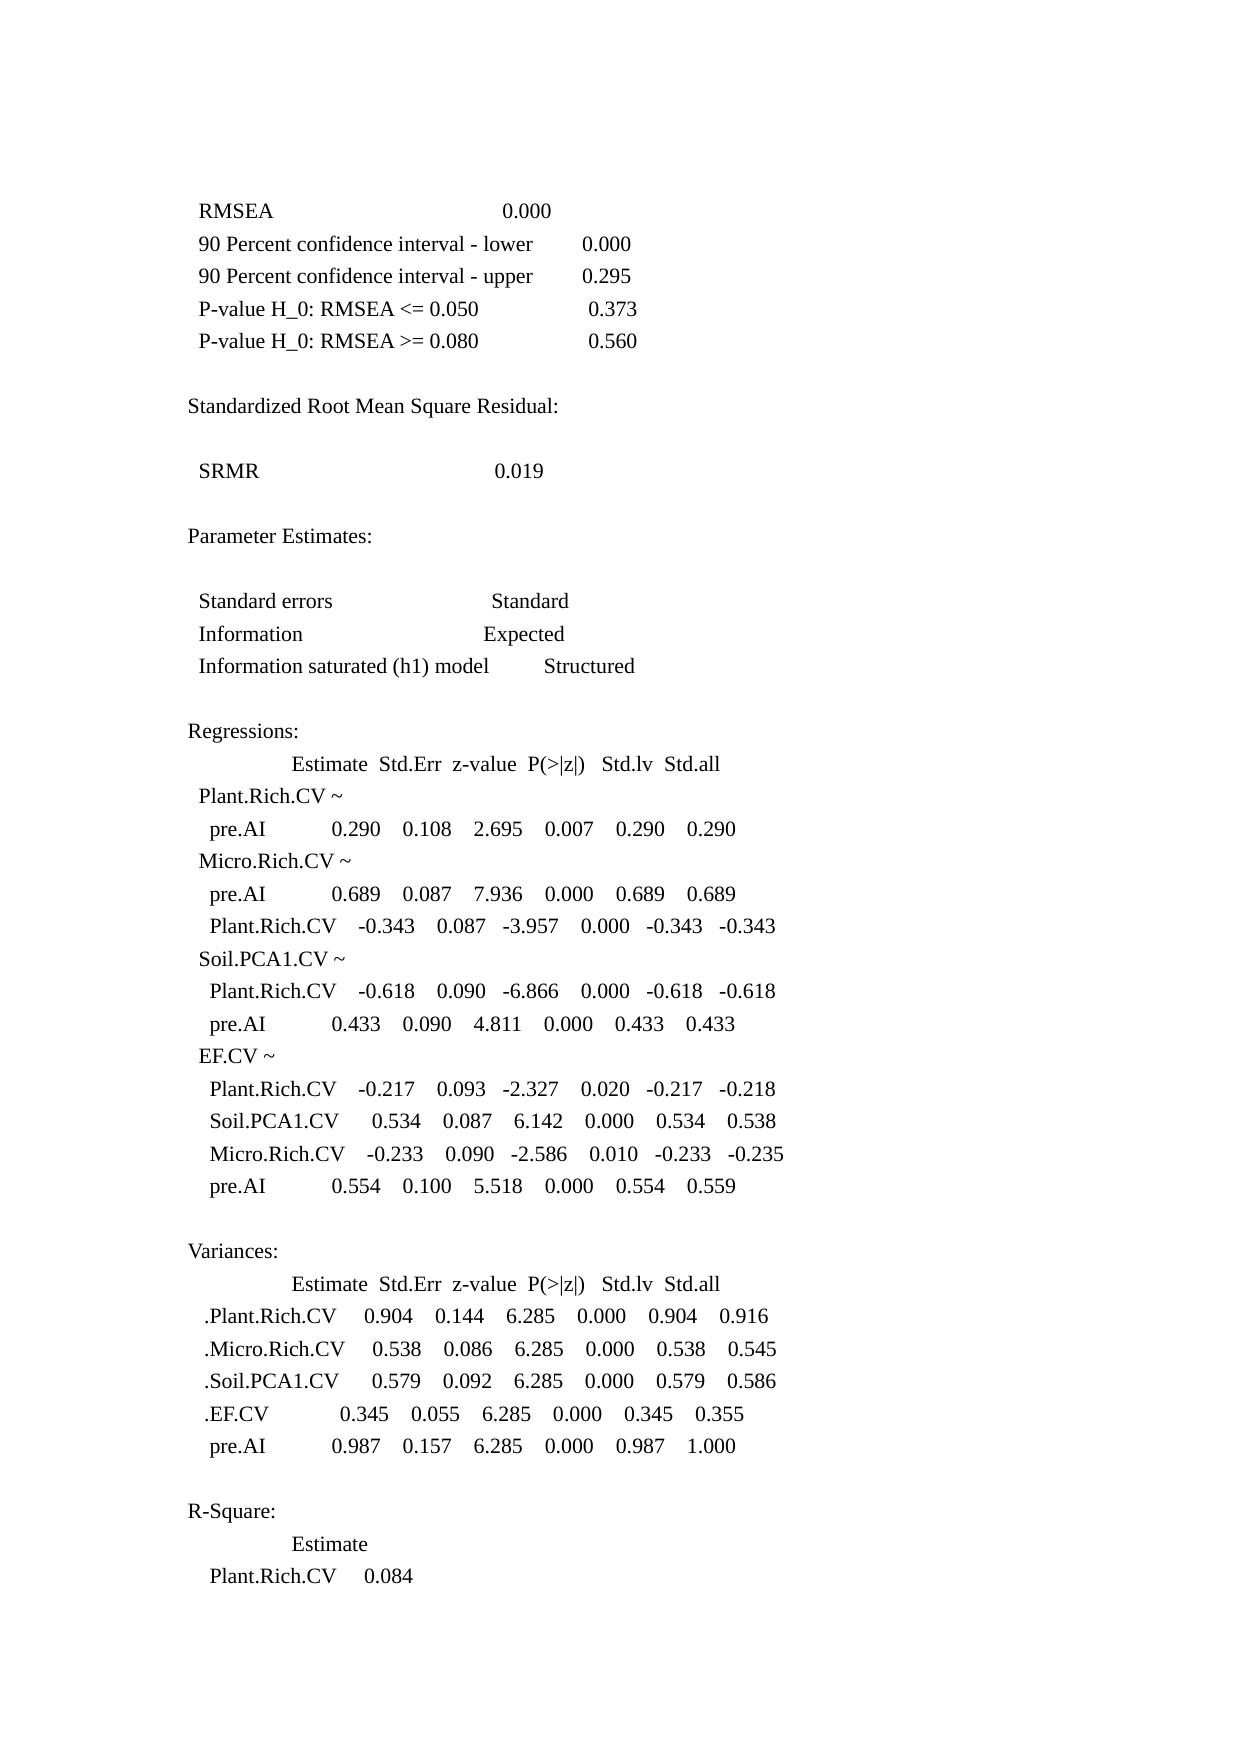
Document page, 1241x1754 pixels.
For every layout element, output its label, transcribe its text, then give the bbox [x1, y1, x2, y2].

text Soil.PCA1.CV 0.534 0.087 6.142 0.000 0.534 0.538 [187, 1104, 1053, 1137]
text .Plant.Rich.CV 0.904 0.144 6.285 0.000 0.904 0.916 [187, 1299, 1053, 1332]
text Regressions: [187, 714, 1053, 747]
text pre.AI 0.689 0.087 7.936 0.000 0.689 0.689 [187, 877, 1053, 909]
text Plant.Rich.CV ~ [187, 779, 1053, 812]
text SRMR 0.019 [187, 454, 1053, 487]
text RMSEA 0.000 [187, 194, 1053, 227]
text pre.AI 0.987 0.157 6.285 0.000 0.987 1.000 [187, 1429, 1053, 1462]
text Standardized Root Mean Square Residual: [187, 389, 1053, 422]
text Parameter Estimates: [187, 519, 1053, 552]
text Plant.Rich.CV -0.217 0.093 -2.327 0.020 -0.217 -0.218 [187, 1072, 1053, 1104]
text pre.AI 0.290 0.108 2.695 0.007 0.290 0.290 [187, 812, 1053, 844]
text .EF.CV 0.345 0.055 6.285 0.000 0.345 0.355 [187, 1397, 1053, 1429]
text pre.AI 0.554 0.100 5.518 0.000 0.554 0.559 [187, 1169, 1053, 1202]
text Soil.PCA1.CV ~ [187, 942, 1053, 974]
text Information saturated (h1) model Structured [187, 649, 1053, 682]
text Micro.Rich.CV ~ [187, 844, 1053, 877]
text Plant.Rich.CV -0.618 0.090 -6.866 0.000 -0.618 -0.618 [187, 974, 1053, 1007]
text P-value H_0: RMSEA <= 0.050 0.373 [187, 292, 1053, 324]
text P-value H_0: RMSEA >= 0.080 0.560 [187, 324, 1053, 357]
text EF.CV ~ [187, 1039, 1053, 1072]
text Plant.Rich.CV -0.343 0.087 -3.957 0.000 -0.343 -0.343 [187, 909, 1053, 942]
text Estimate Std.Err z-value P(>|z|) Std.lv Std.all [187, 747, 1053, 779]
text 90 Percent confidence interval - upper 0.295 [187, 259, 1053, 292]
text .Soil.PCA1.CV 0.579 0.092 6.285 0.000 0.579 0.586 [187, 1364, 1053, 1397]
text Information Expected [187, 617, 1053, 649]
text .Micro.Rich.CV 0.538 0.086 6.285 0.000 0.538 0.545 [187, 1332, 1053, 1364]
text Estimate [187, 1527, 1053, 1559]
text Plant.Rich.CV 0.084 [187, 1559, 1053, 1592]
text Micro.Rich.CV -0.233 0.090 -2.586 0.010 -0.233 -0.235 [187, 1137, 1053, 1169]
text R-Square: [187, 1494, 1053, 1527]
text Standard errors Standard [187, 584, 1053, 617]
text Variances: [187, 1234, 1053, 1267]
text pre.AI 0.433 0.090 4.811 0.000 0.433 0.433 [187, 1007, 1053, 1039]
text 90 Percent confidence interval - lower 0.000 [187, 227, 1053, 259]
text Estimate Std.Err z-value P(>|z|) Std.lv Std.all [187, 1267, 1053, 1299]
